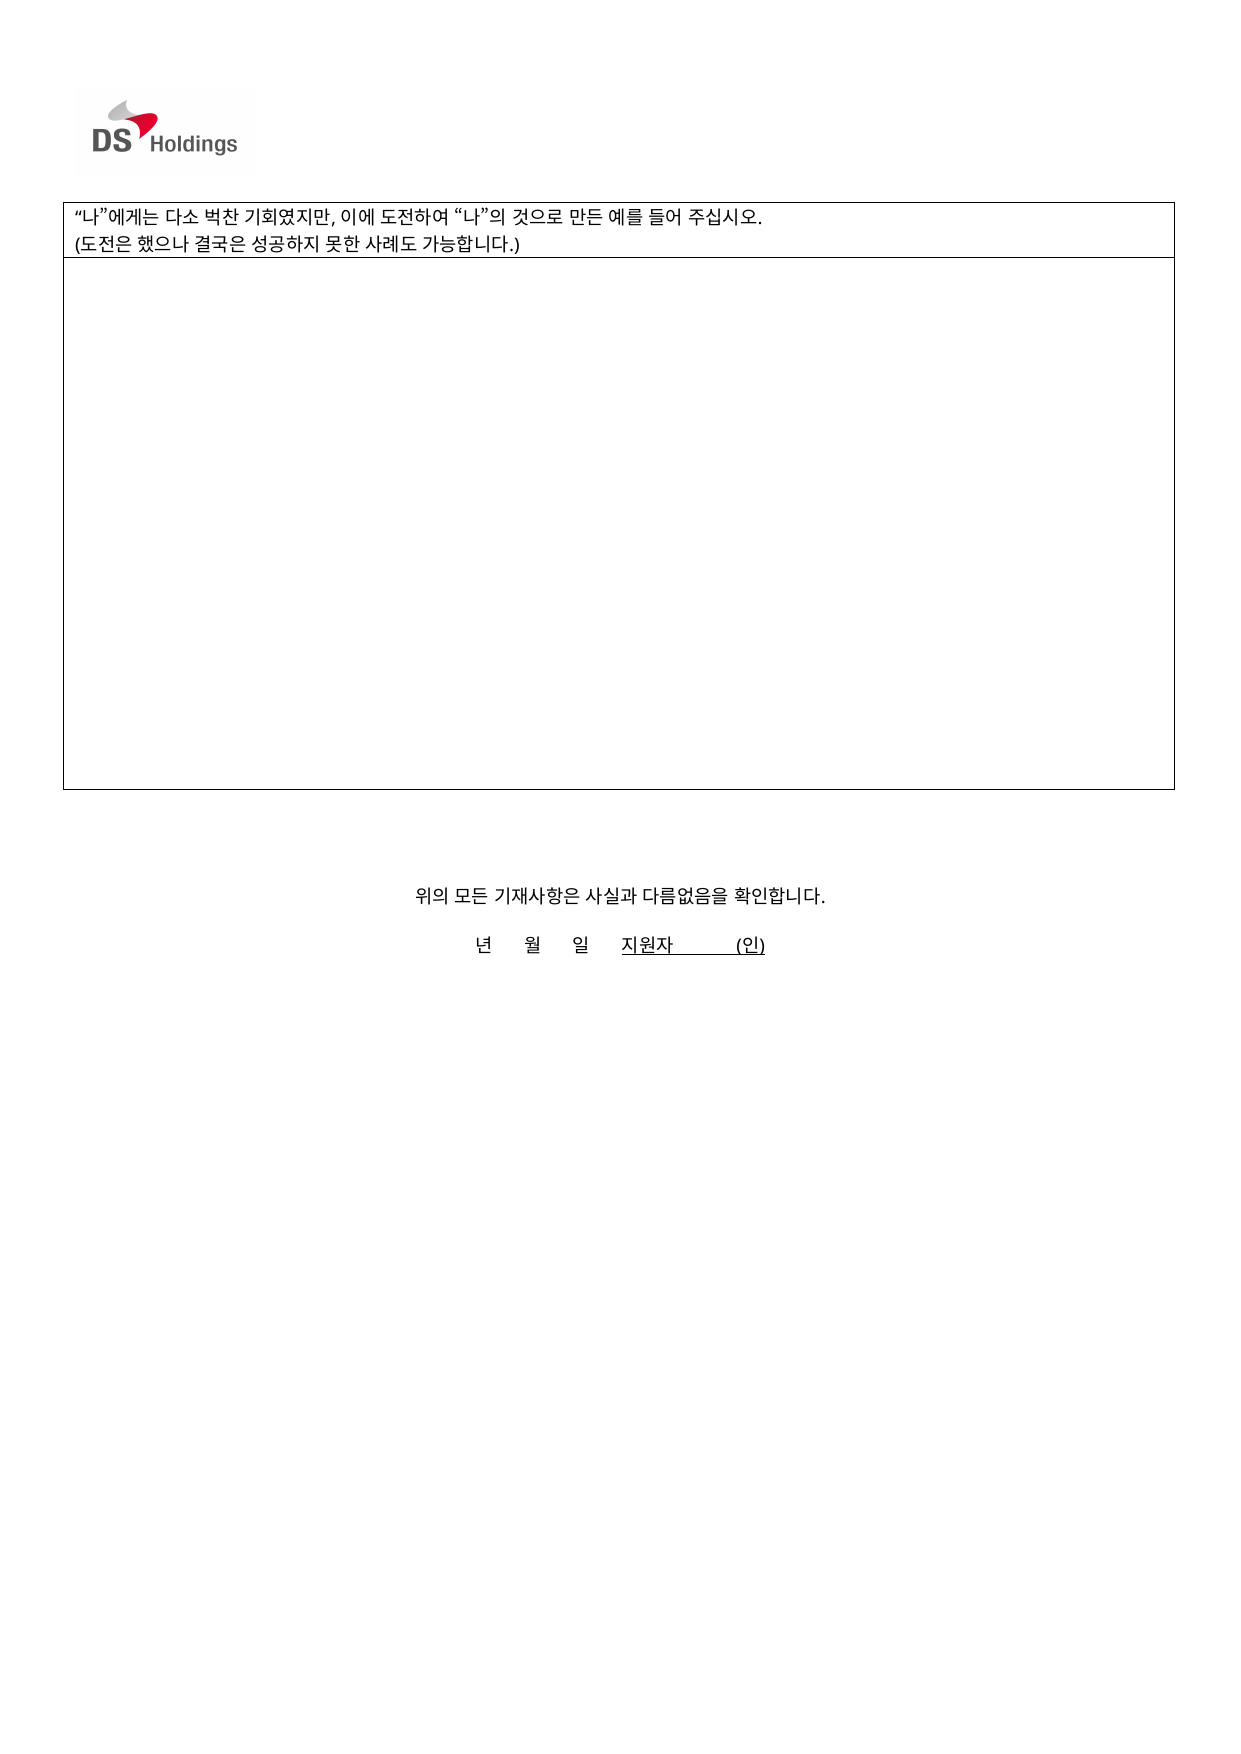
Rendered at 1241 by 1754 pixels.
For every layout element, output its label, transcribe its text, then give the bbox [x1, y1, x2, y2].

table_cell [64, 258, 1174, 788]
table_header “나”에게는 다소 벅찬 기회였지만, 이에 도전하여 “나”의 것으로 만든 예를 들어 주십시오. (도전은 했으나 결국은 성공하지 못한 사례도 가능합니다.) [64, 203, 1174, 257]
text 위의 모든 기재사항은 사실과 다름없음을 확인합니다. [75, 882, 1165, 909]
text 년 월 일 지원자 (인) [75, 930, 1165, 957]
picture [75, 88, 255, 178]
